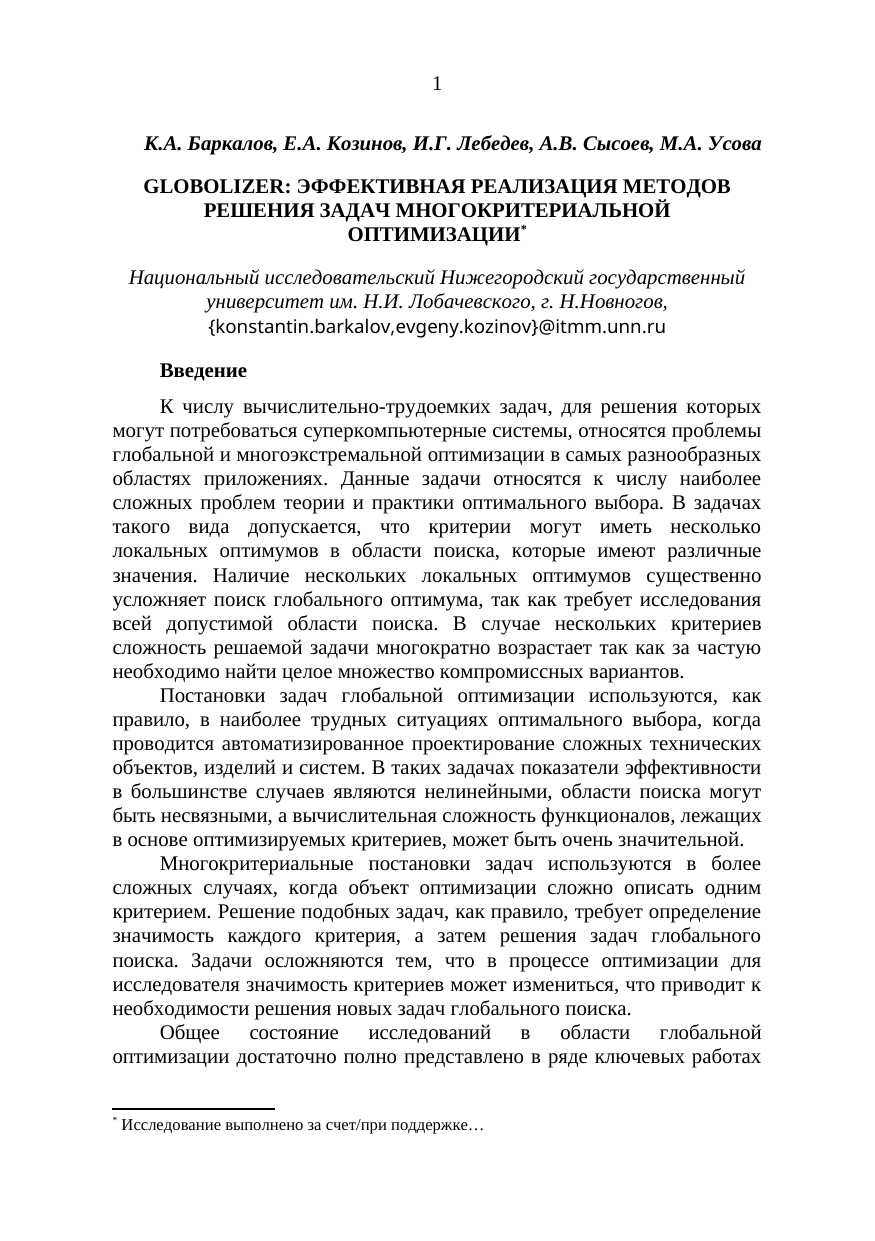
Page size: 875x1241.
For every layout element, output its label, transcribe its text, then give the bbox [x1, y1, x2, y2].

text Постановки задач глобальной оптимизации используются, как правило, в наиболее трудных ситуациях оптимального выбора, когда проводится автоматизированное проектирование сложных технических объектов, изделий и систем. В таких задачах показатели эффективности в большинстве случаев являются нелинейными, области поиска могут быть несвязными, а вычислительная сложность функционалов, лежащих в основе оптимизируемых критериев, может быть очень значительной. [112, 683, 762, 851]
text Национальный исследовательский Нижегородский государственный университет им. Н.И. Лобачевского, г. Н.Новногов, {konstantin.barkalov,evgeny.kozinov}@itmm.unn.ru [112, 265, 762, 339]
text Многокритериальные постановки задач используются в более сложных случаях, когда объект оптимизации сложно описать одним критерием. Решение подобных задач, как правило, требует определение значимость каждого критерия, а затем решения задач глобального поиска. Задачи осложняются тем, что в процессе оптимизации для исследователя значимость критериев может измениться, что приводит к необходимости решения новых задач глобального поиска. [112, 851, 762, 1020]
text GLOBOLIZER: Эффективная реализация методов решения задач МНогокритериальной оптимизации* [112, 174, 762, 246]
text К числу вычислительно-трудоемких задач, для решения которых могут потребоваться суперкомпьютерные системы, относятся проблемы глобальной и многоэкстремальной оптимизации в самых разнообразных областях приложениях. Данные задачи относятся к числу наиболее сложных проблем теории и практики оптимального выбора. В задачах такого вида допускается, что критерии могут иметь несколько локальных оптимумов в области поиска, которые имеют различные значения. Наличие нескольких локальных оптимумов существенно усложняет поиск глобального оптимума, так как требует исследования всей допустимой области поиска. В случае нескольких критериев сложность решаемой задачи многократно возрастает так как за частую необходимо найти целое множество компромиссных вариантов. [112, 394, 762, 683]
text Введение [159, 357, 762, 382]
text К.А. Баркалов, Е.А. Козинов, И.Г. Лебедев, А.В. Сысоев, М.А. Усова [112, 131, 762, 155]
